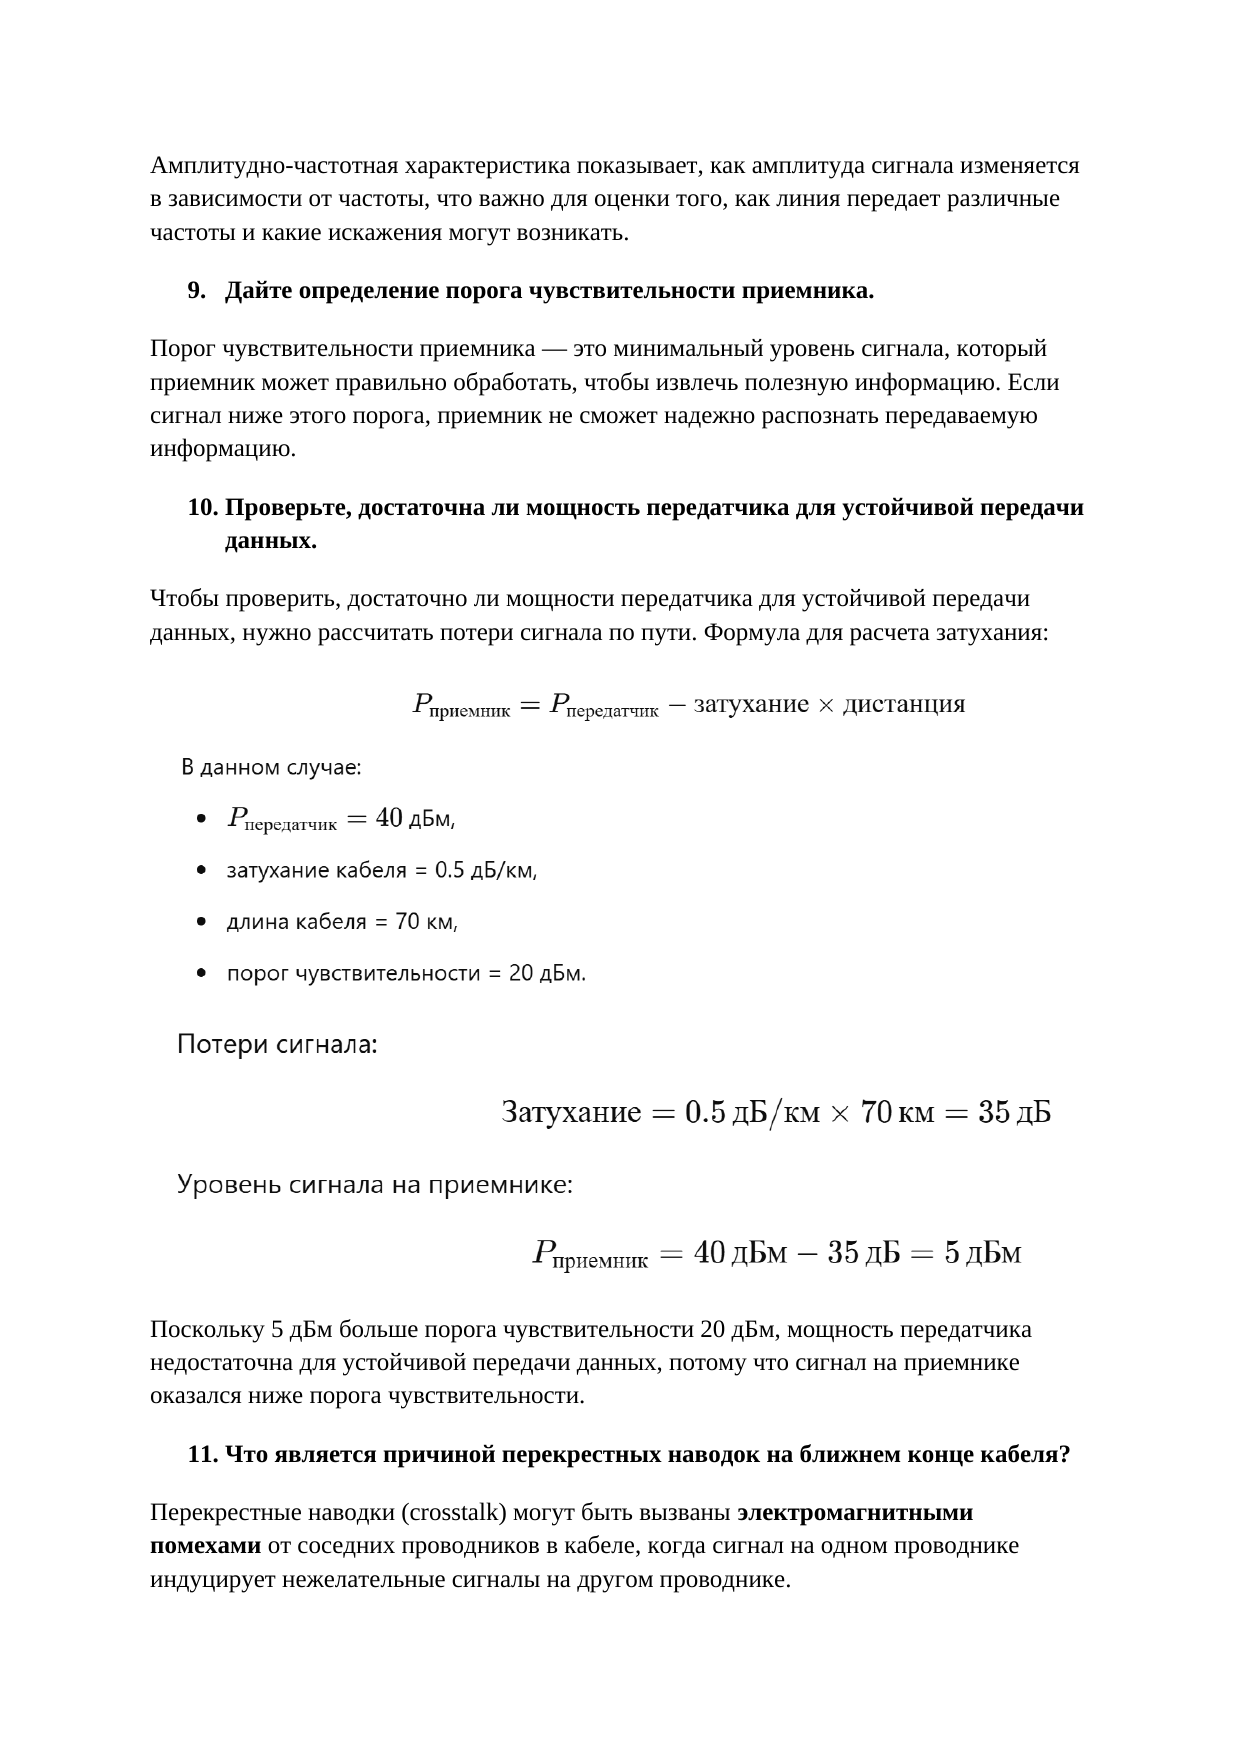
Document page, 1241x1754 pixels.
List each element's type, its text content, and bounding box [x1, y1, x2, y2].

text Перекрестные наводки (crosstalk) могут быть вызваны электромагнитными помехами от соседних проводников в кабеле, когда сигнал на одном проводнике индуцирует нежелательные сигналы на другом проводнике. [150, 1497, 1090, 1593]
text Амплитудно-частотная характеристика показывает, как амплитуда сигнала изменяется в зависимости от частоты, что важно для оценки того, как линия передает различные частоты и какие искажения могут возникать. [150, 150, 1090, 245]
text Порог чувствительности приемника — это минимальный уровень сигнала, который приемник может правильно обработать, чтобы извлечь полезную информацию. Если сигнал ниже этого порога, приемник не сможет надежно распознать передаваемую информацию. [150, 333, 1090, 462]
text Чтобы проверить, достаточно ли мощности передатчика для устойчивой передачи данных, нужно рассчитать потери сигнала по пути. Формула для расчета затухания: [150, 583, 1090, 645]
list Проверьте, достаточна ли мощность передатчика для устойчивой передачи данных. [187, 492, 1090, 554]
list Дайте определение порога чувствительности приемника. [187, 275, 1090, 304]
list Что является причиной перекрестных наводок на ближнем конце кабеля? [187, 1439, 1090, 1468]
text Поскольку 5 дБм больше порога чувствительности 20 дБм, мощность передатчика недостаточна для устойчивой передачи данных, потому что сигнал на приемнике оказался ниже порога чувствительности. [150, 1314, 1090, 1409]
